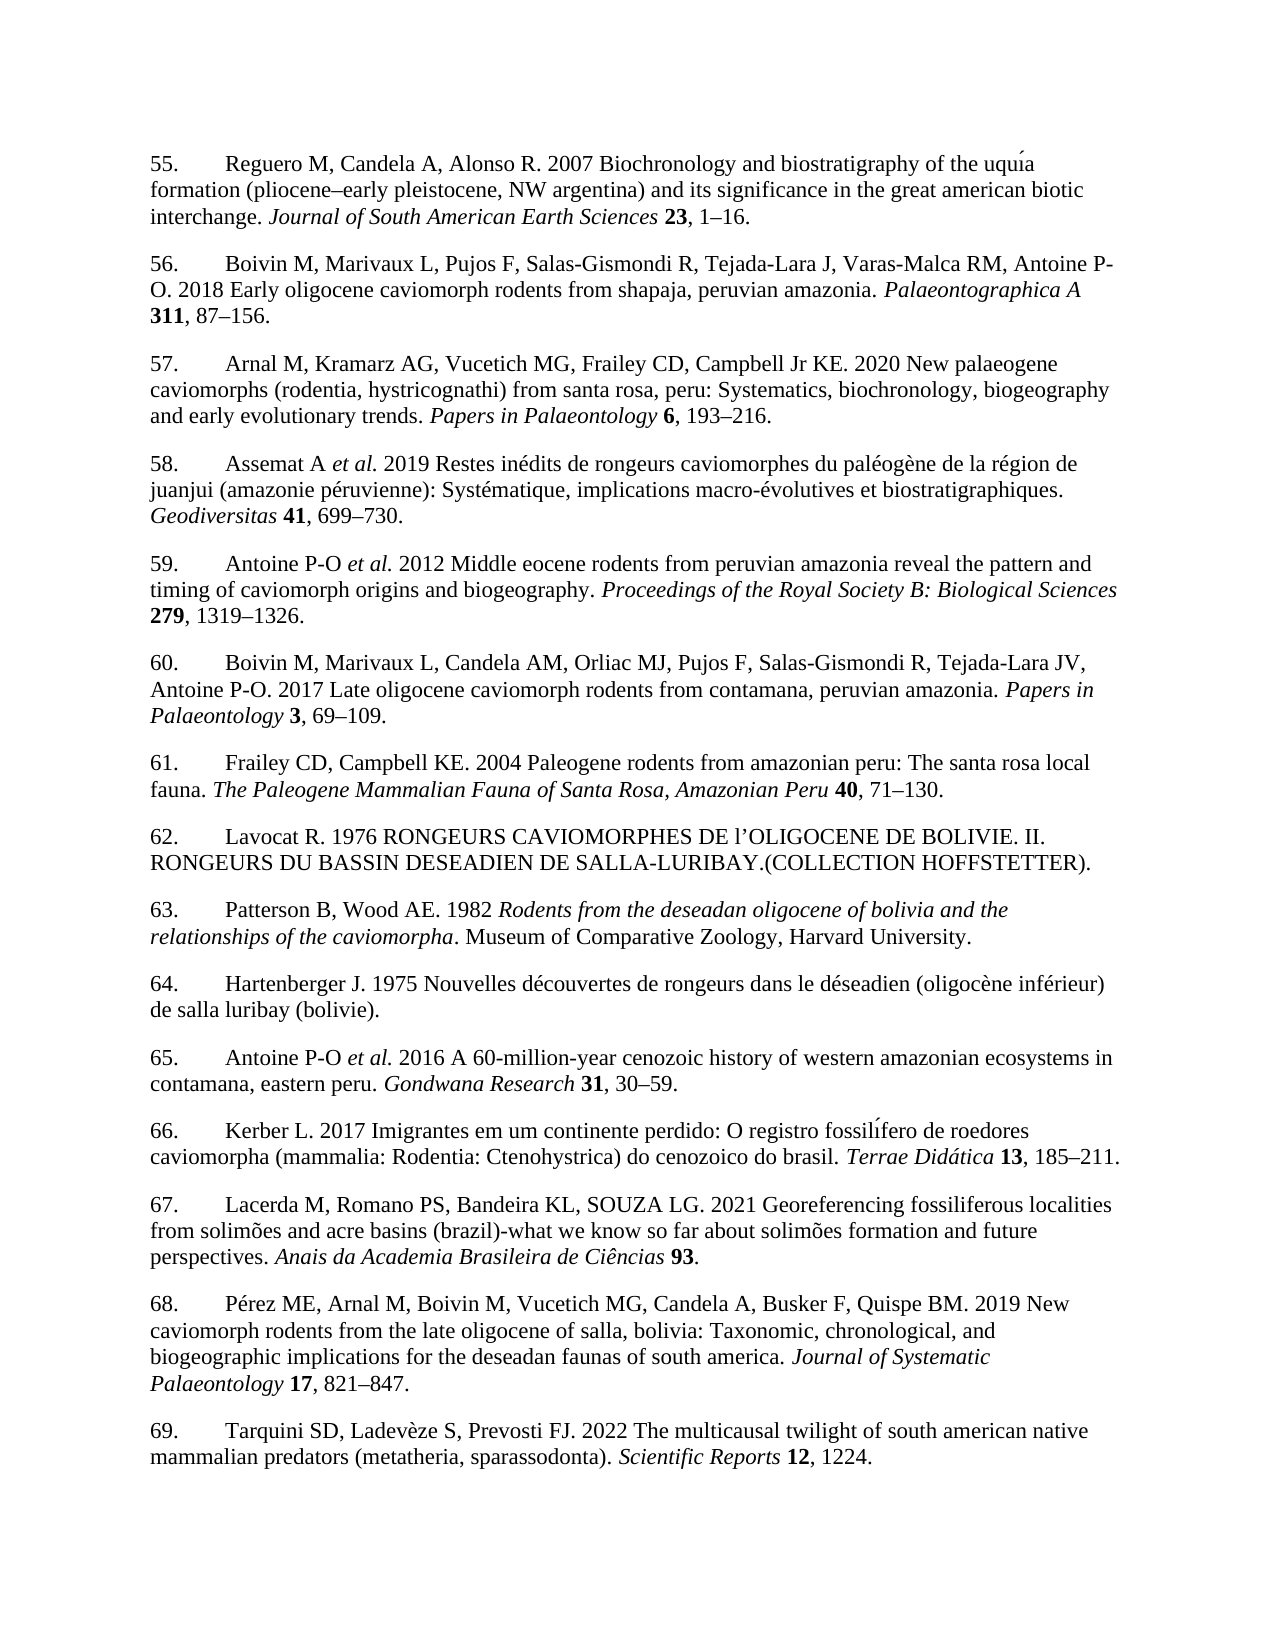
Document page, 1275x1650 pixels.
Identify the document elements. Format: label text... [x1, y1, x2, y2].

text 57. Arnal M, Kramarz AG, Vucetich MG, Frailey CD, Campbell Jr KE. 2020 New palaeogene caviomorphs (rodentia, hystricognathi) from santa rosa, peru: Systematics, biochronology, biogeography and early evolutionary trends. Papers in Palaeontology 6, 193–216. [150, 350, 1125, 429]
text 66. Kerber L. 2017 Imigrantes em um continente perdido: O registro fossilı́fero de roedores caviomorpha (mammalia: Rodentia: Ctenohystrica) do cenozoico do brasil. Terrae Didática 13, 185–211. [150, 1117, 1125, 1170]
text 59. Antoine P-O et al. 2012 Middle eocene rodents from peruvian amazonia reveal the pattern and timing of caviomorph origins and biogeography. Proceedings of the Royal Society B: Biological Sciences 279, 1319–1326. [150, 549, 1125, 629]
text 56. Boivin M, Marivaux L, Pujos F, Salas-Gismondi R, Tejada-Lara J, Varas-Malca RM, Antoine P-O. 2018 Early oligocene caviomorph rodents from shapaja, peruvian amazonia. Palaeontographica A 311, 87–156. [150, 250, 1125, 329]
text 69. Tarquini SD, Ladevèze S, Prevosti FJ. 2022 The multicausal twilight of south american native mammalian predators (metatheria, sparassodonta). Scientific Reports 12, 1224. [150, 1417, 1125, 1469]
text 55. Reguero M, Candela A, Alonso R. 2007 Biochronology and biostratigraphy of the uquı́a formation (pliocene–early pleistocene, NW argentina) and its significance in the great american biotic interchange. Journal of South American Earth Sciences 23, 1–16. [150, 150, 1125, 229]
text 61. Frailey CD, Campbell KE. 2004 Paleogene rodents from amazonian peru: The santa rosa local fauna. The Paleogene Mammalian Fauna of Santa Rosa, Amazonian Peru 40, 71–130. [150, 749, 1125, 802]
text 65. Antoine P-O et al. 2016 A 60-million-year cenozoic history of western amazonian ecosystems in contamana, eastern peru. Gondwana Research 31, 30–59. [150, 1043, 1125, 1096]
text 68. Pérez ME, Arnal M, Boivin M, Vucetich MG, Candela A, Busker F, Quispe BM. 2019 New caviomorph rodents from the late oligocene of salla, bolivia: Taxonomic, chronological, and biogeographic implications for the deseadan faunas of south america. Journal of Systematic Palaeontology 17, 821–847. [150, 1291, 1125, 1396]
text 62. Lavocat R. 1976 RONGEURS CAVIOMORPHES DE l’OLIGOCENE DE BOLIVIE. II. RONGEURS DU BASSIN DESEADIEN DE SALLA-LURIBAY.(COLLECTION HOFFSTETTER). [150, 823, 1125, 876]
text 63. Patterson B, Wood AE. 1982 Rodents from the deseadan oligocene of bolivia and the relationships of the caviomorpha. Museum of Comparative Zoology, Harvard University. [150, 896, 1125, 949]
text 67. Lacerda M, Romano PS, Bandeira KL, SOUZA LG. 2021 Georeferencing fossiliferous localities from solimões and acre basins (brazil)-what we know so far about solimões formation and future perspectives. Anais da Academia Brasileira de Ciências 93. [150, 1191, 1125, 1270]
text 58. Assemat A et al. 2019 Restes inédits de rongeurs caviomorphes du paléogène de la région de juanjui (amazonie péruvienne): Systématique, implications macro-évolutives et biostratigraphiques. Geodiversitas 41, 699–730. [150, 450, 1125, 529]
text 64. Hartenberger J. 1975 Nouvelles découvertes de rongeurs dans le déseadien (oligocène inférieur) de salla luribay (bolivie). [150, 970, 1125, 1023]
text 60. Boivin M, Marivaux L, Candela AM, Orliac MJ, Pujos F, Salas-Gismondi R, Tejada-Lara JV, Antoine P-O. 2017 Late oligocene caviomorph rodents from contamana, peruvian amazonia. Papers in Palaeontology 3, 69–109. [150, 649, 1125, 728]
